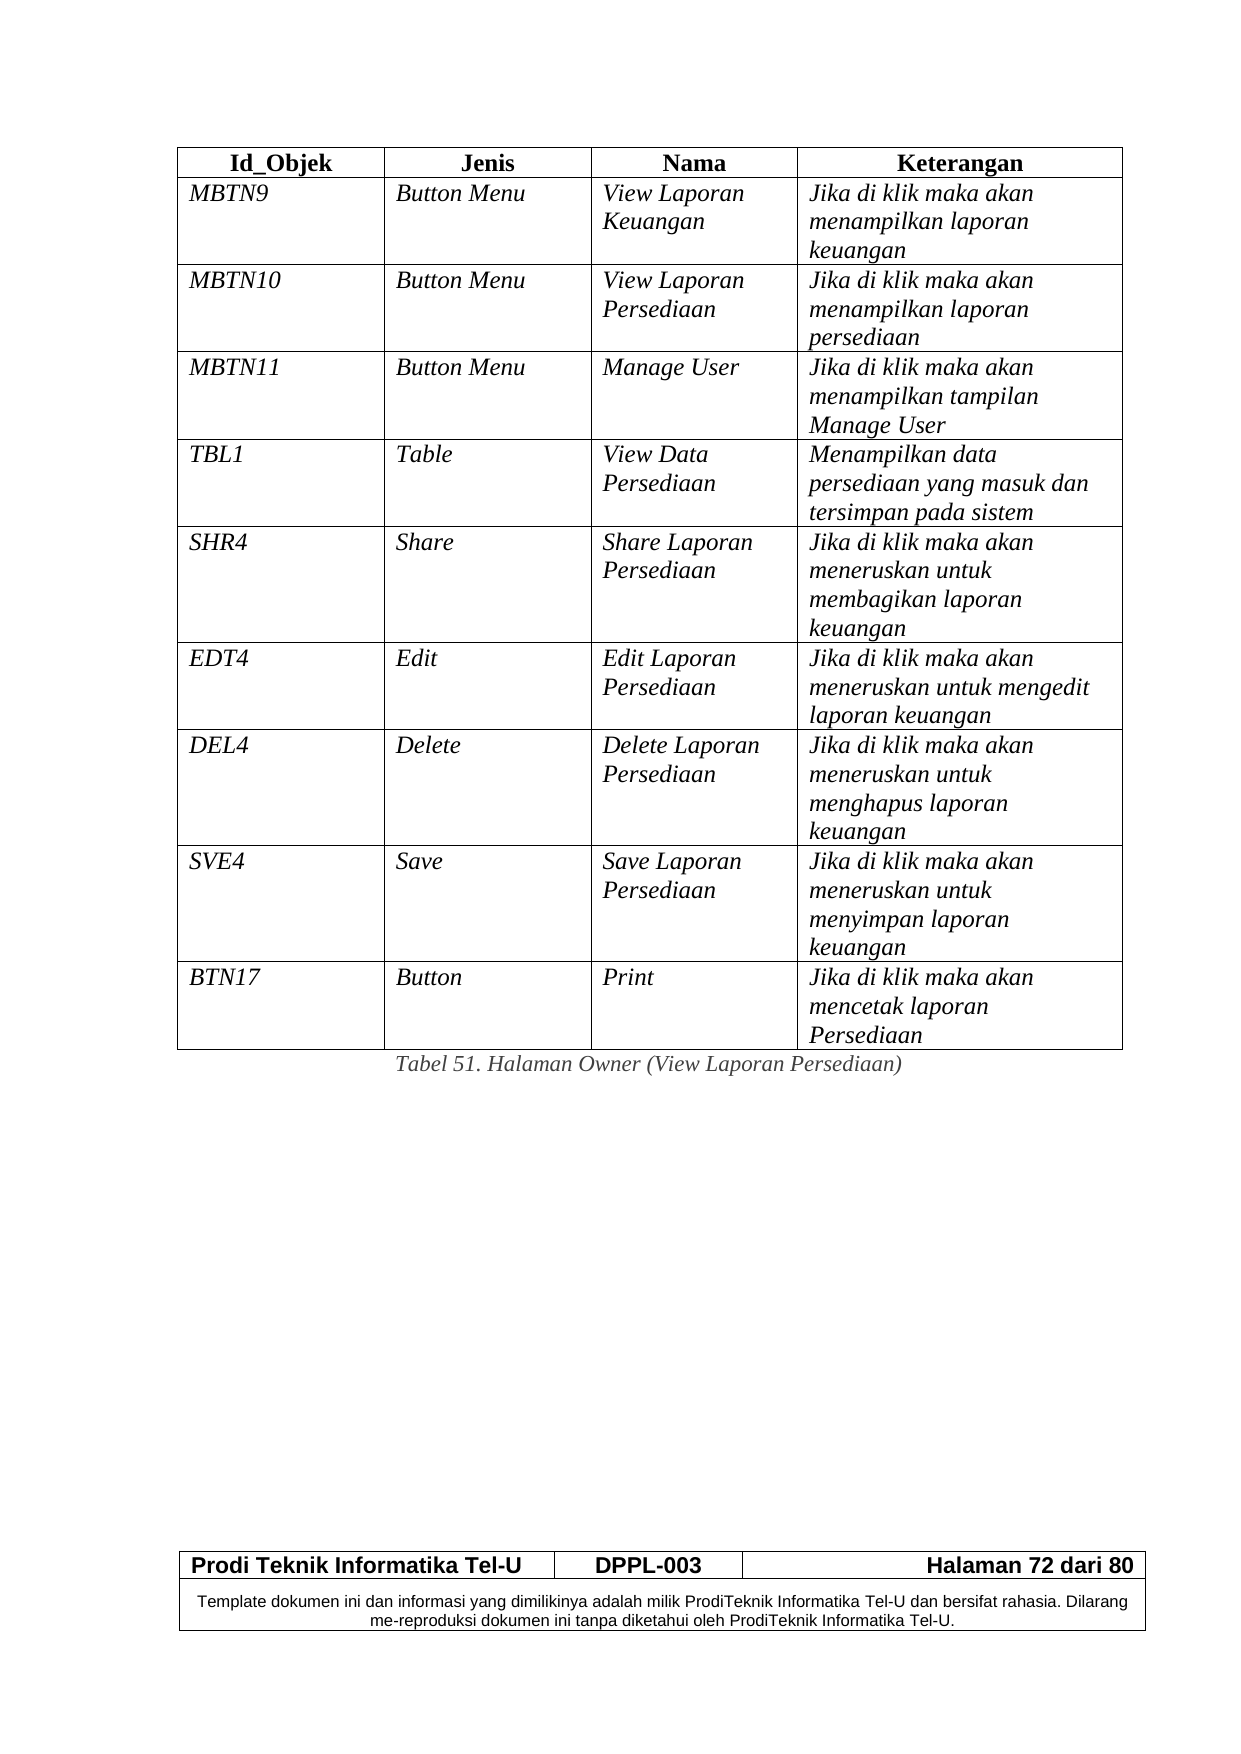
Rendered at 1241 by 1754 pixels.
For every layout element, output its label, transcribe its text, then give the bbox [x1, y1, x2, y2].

table_cell Jika di klik maka akan menampilkan laporan persediaan [798, 265, 1122, 351]
table_cell DEL4 [178, 730, 384, 845]
table_cell EDT4 [178, 643, 384, 729]
table_cell Table [385, 440, 591, 526]
table_cell Delete [385, 730, 591, 845]
table_cell TBL1 [178, 440, 384, 526]
table_cell BTN17 [178, 962, 384, 1048]
table_cell Save [385, 846, 591, 961]
table_cell Jika di klik maka akan mencetak laporan Persediaan [798, 962, 1122, 1048]
table_cell Jika di klik maka akan meneruskan untuk menyimpan laporan keuangan [798, 846, 1122, 961]
table_cell Edit Laporan Persediaan [592, 643, 797, 729]
table_cell Button Menu [385, 352, 591, 438]
table_header Jenis [385, 148, 591, 177]
table_cell View Data Persediaan [592, 440, 797, 526]
table_cell Button Menu [385, 265, 591, 351]
table_cell Edit [385, 643, 591, 729]
table_cell Share Laporan Persediaan [592, 527, 797, 642]
table_header Id_Objek [178, 148, 384, 177]
table_cell MBTN11 [178, 352, 384, 438]
table_cell Menampilkan data persediaan yang masuk dan tersimpan pada sistem [798, 440, 1122, 526]
table_cell MBTN10 [178, 265, 384, 351]
table_cell View Laporan Persediaan [592, 265, 797, 351]
table_cell Jika di klik maka akan meneruskan untuk mengedit laporan keuangan [798, 643, 1122, 729]
table_cell Jika di klik maka akan meneruskan untuk membagikan laporan keuangan [798, 527, 1122, 642]
table_header Keterangan [798, 148, 1122, 177]
table_header Nama [592, 148, 797, 177]
table_cell Share [385, 527, 591, 642]
table_cell Print [592, 962, 797, 1048]
table_cell Button Menu [385, 178, 591, 264]
table_cell View Laporan Keuangan [592, 178, 797, 264]
text Tabel 51. Halaman Owner (View Laporan Persediaan) [177, 1050, 1122, 1076]
table_cell Manage User [592, 352, 797, 438]
table_cell Button [385, 962, 591, 1048]
table_cell MBTN9 [178, 178, 384, 264]
table_cell SHR4 [178, 527, 384, 642]
table_cell Jika di klik maka akan meneruskan untuk menghapus laporan keuangan [798, 730, 1122, 845]
table_cell Jika di klik maka akan menampilkan tampilan Manage User [798, 352, 1122, 438]
table_cell Delete Laporan Persediaan [592, 730, 797, 845]
table_cell Save Laporan Persediaan [592, 846, 797, 961]
table_cell Jika di klik maka akan menampilkan laporan keuangan [798, 178, 1122, 264]
table_cell SVE4 [178, 846, 384, 961]
